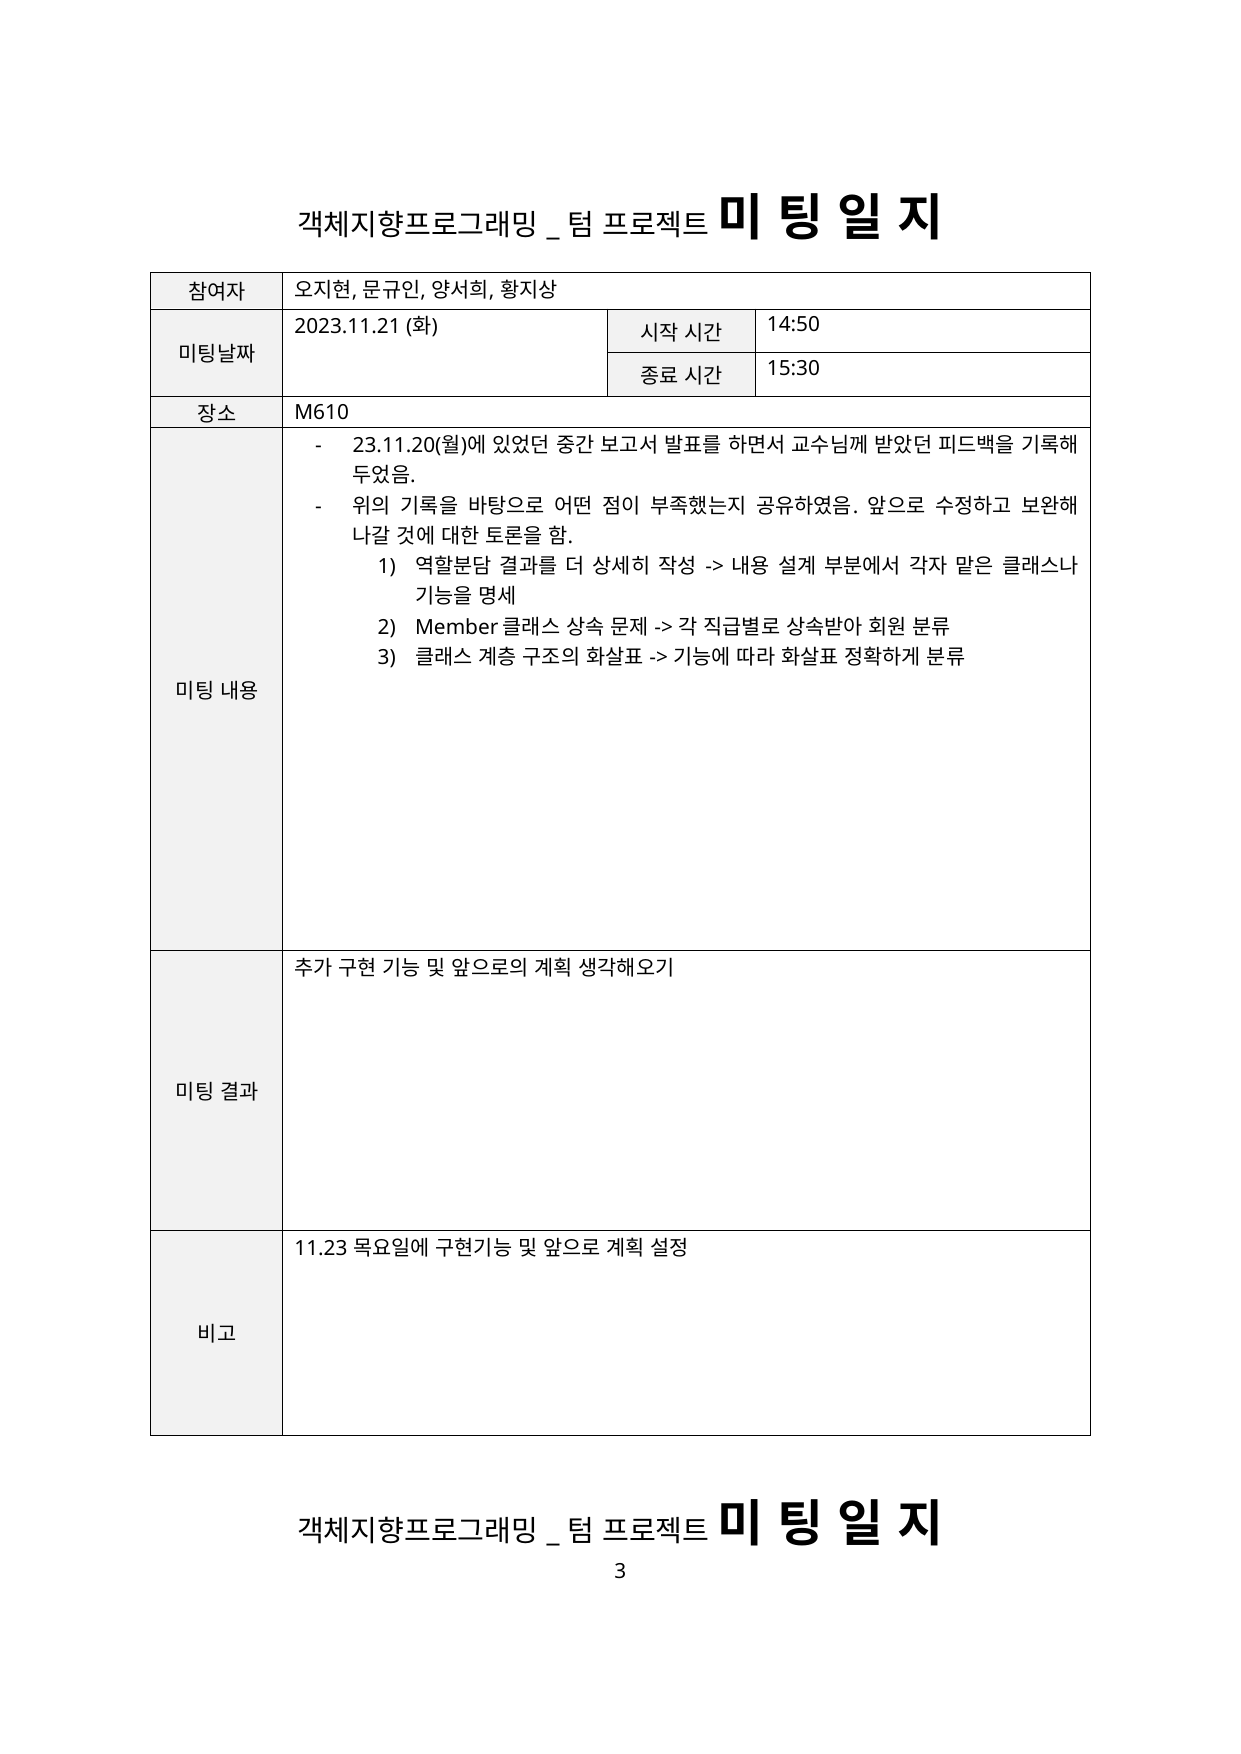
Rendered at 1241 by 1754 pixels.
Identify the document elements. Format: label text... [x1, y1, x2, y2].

table_cell 미팅날짜 [151, 310, 282, 396]
table_header 오지현, 문규인, 양서희, 황지상 [283, 273, 1090, 308]
table_cell 비고 [151, 1231, 282, 1435]
table_cell 미팅 내용 [151, 428, 282, 950]
table_cell M610 [283, 397, 1090, 427]
table_header 참여자 [151, 273, 282, 308]
text 객체지향프로그래밍 _ 텀 프로젝트 미 팅 일 지 [150, 1483, 1090, 1556]
table_cell 추가 구현 기능 및 앞으로의 계획 생각해오기 [283, 951, 1090, 1230]
table_cell 시작 시간 [608, 310, 755, 352]
table_cell 11.23 목요일에 구현기능 및 앞으로 계획 설정 [283, 1231, 1090, 1435]
table_cell 14:50 [756, 310, 1090, 352]
table_cell 장소 [151, 397, 282, 427]
table_cell 15:30 [756, 353, 1090, 396]
table_cell 23.11.20(월)에 있었던 중간 보고서 발표를 하면서 교수님께 받았던 피드백을 기록해 두었음. 위의 기록을 바탕으로 어떤 점이 부족했는지 공유하였음. 앞으로 수정하고 보완해 나갈 것에 대한 토론을 함. 역할분담 결과를 더 상세히 작성 -> 내용 설계 부분에서 각자 맡은 클래스나 기능을 명세 Member클래스 상속 문제 -> 각 직급별로 상속받아 회원 분류 클래스 계층 구조의 화살표 -> 기능에 따라 화살표 정확하게 분류 [283, 428, 1090, 950]
text 객체지향프로그래밍 _ 텀 프로젝트 미 팅 일 지 [150, 177, 1090, 249]
table_cell 2023.11.21 (화) [283, 310, 607, 396]
table_cell 미팅 결과 [151, 951, 282, 1230]
table_cell 종료 시간 [608, 353, 755, 396]
